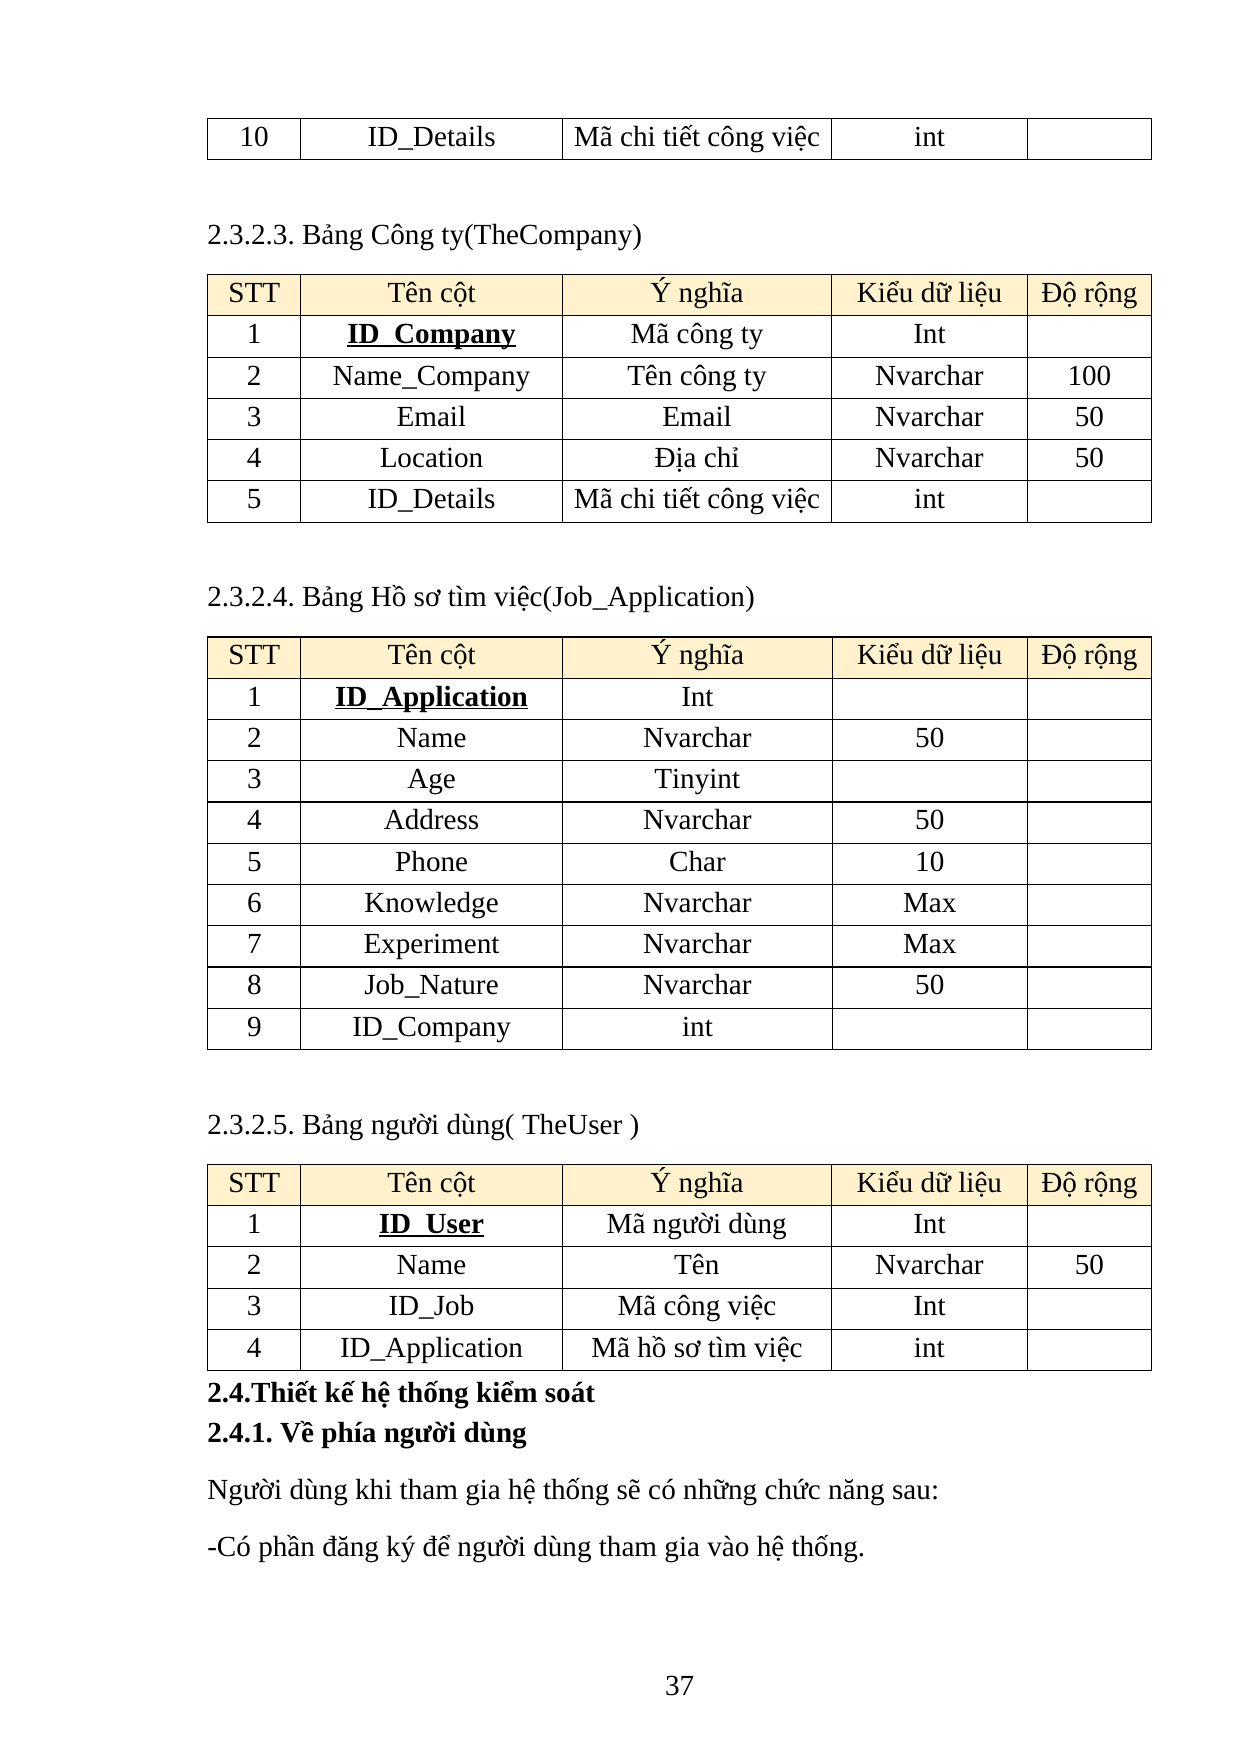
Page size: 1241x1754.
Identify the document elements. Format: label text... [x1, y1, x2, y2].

table_cell Name [301, 1247, 562, 1287]
table_cell 50 [1028, 399, 1151, 439]
table_cell Mã công việc [563, 1289, 831, 1329]
table_cell [1028, 119, 1151, 159]
table_cell [833, 761, 1027, 801]
text Người dùng khi tham gia hệ thống sẽ có những chức năng sau: [207, 1472, 1152, 1506]
table_cell 3 [208, 399, 300, 439]
table_cell [1028, 720, 1151, 760]
table_cell 1 [208, 679, 300, 719]
table_cell Int [832, 1206, 1027, 1246]
table_cell Char [563, 844, 832, 884]
table_cell 10 [208, 119, 300, 159]
table_cell [1028, 885, 1151, 925]
table_cell [1028, 1330, 1151, 1370]
table_cell Email [301, 399, 562, 439]
table_cell 6 [208, 885, 300, 925]
table_cell Nvarchar [563, 803, 832, 843]
table_cell [1028, 968, 1151, 1008]
table_header Kiểu dữ liệu [833, 638, 1027, 678]
table_header STT [208, 1165, 300, 1205]
table_cell Mã chi tiết công việc [563, 119, 831, 159]
table_cell 3 [208, 761, 300, 801]
table_cell Nvarchar [563, 926, 832, 966]
table_header Ý nghĩa [563, 275, 831, 315]
text -Có phần đăng ký để người dùng tham gia vào hệ thống. [207, 1529, 1152, 1563]
table_cell Location [301, 440, 562, 480]
table_cell Mã người dùng [563, 1206, 831, 1246]
table_cell ID_User [301, 1206, 562, 1246]
table_cell [1028, 679, 1151, 719]
table_header Tên cột [301, 638, 562, 678]
table_cell 4 [208, 1330, 300, 1370]
table_cell ID_Company [301, 316, 562, 357]
table_cell [1028, 316, 1151, 357]
table_cell Job_Nature [301, 968, 562, 1008]
table_cell 3 [208, 1289, 300, 1329]
text 2.3.2.5. Bảng người dùng( TheUser ) [207, 1107, 1152, 1140]
table_cell Nvarchar [563, 885, 832, 925]
table_cell Nvarchar [832, 358, 1027, 398]
table_header Kiểu dữ liệu [832, 275, 1027, 315]
table_cell Mã hồ sơ tìm việc [563, 1330, 831, 1370]
table_cell Địa chỉ [563, 440, 831, 480]
table_cell ID_Details [301, 119, 562, 159]
table_cell Phone [301, 844, 562, 884]
table_cell Nvarchar [832, 1247, 1027, 1287]
table_cell 5 [208, 481, 300, 522]
table_cell 4 [208, 440, 300, 480]
table_cell [1028, 1289, 1151, 1329]
table_header Độ rộng [1028, 1165, 1151, 1205]
table_cell 1 [208, 1206, 300, 1246]
table_header Tên cột [301, 275, 562, 315]
table_cell [1028, 1009, 1151, 1049]
text 2.3.2.4. Bảng Hồ sơ tìm việc(Job_Application) [207, 579, 1152, 613]
table_cell Int [832, 316, 1027, 357]
table_cell int [832, 119, 1027, 159]
table_cell Nvarchar [563, 720, 832, 760]
table_cell Age [301, 761, 562, 801]
table_cell Tên công ty [563, 358, 831, 398]
table_cell Name_Company [301, 358, 562, 398]
table_cell [833, 679, 1027, 719]
subtitle 2.4.1. Về phía người dùng [207, 1415, 1152, 1449]
table_cell int [832, 1330, 1027, 1370]
table_cell 100 [1028, 358, 1151, 398]
table_header STT [208, 638, 300, 678]
table_cell 8 [208, 968, 300, 1008]
table_cell ID_Application [301, 679, 562, 719]
table_cell 50 [1028, 1247, 1151, 1287]
table_cell 2 [208, 1247, 300, 1287]
table_cell int [832, 481, 1027, 522]
table_cell 7 [208, 926, 300, 966]
table_cell ID_Company [301, 1009, 562, 1049]
table_cell Name [301, 720, 562, 760]
table_cell [1028, 761, 1151, 801]
table_cell ID_Application [301, 1330, 562, 1370]
table_cell [1028, 1206, 1151, 1246]
table_cell [833, 1009, 1027, 1049]
table_cell ID_Job [301, 1289, 562, 1329]
table_cell int [563, 1009, 832, 1049]
table_cell 50 [833, 968, 1027, 1008]
table_header Ý nghĩa [563, 1165, 831, 1205]
table_cell Email [563, 399, 831, 439]
table_cell Int [832, 1289, 1027, 1329]
table_cell Int [563, 679, 832, 719]
table_header Kiểu dữ liệu [832, 1165, 1027, 1205]
subtitle 2.4.Thiết kế hệ thống kiểm soát [207, 1375, 1152, 1409]
table_cell Nvarchar [832, 440, 1027, 480]
table_cell Mã chi tiết công việc [563, 481, 831, 522]
table_header Ý nghĩa [563, 638, 832, 678]
table_header Độ rộng [1028, 638, 1151, 678]
table_cell 50 [833, 803, 1027, 843]
table_cell 2 [208, 358, 300, 398]
table_cell Mã công ty [563, 316, 831, 357]
table_cell Tên [563, 1247, 831, 1287]
table_cell Nvarchar [563, 968, 832, 1008]
table_cell 5 [208, 844, 300, 884]
table_cell [1028, 803, 1151, 843]
table_cell [1028, 481, 1151, 522]
table_cell 4 [208, 803, 300, 843]
table_cell Max [833, 885, 1027, 925]
table_cell 2 [208, 720, 300, 760]
table_cell Nvarchar [832, 399, 1027, 439]
table_cell Tinyint [563, 761, 832, 801]
table_cell [1028, 844, 1151, 884]
table_cell 50 [833, 720, 1027, 760]
table_cell 50 [1028, 440, 1151, 480]
table_header Tên cột [301, 1165, 562, 1205]
table_header Độ rộng [1028, 275, 1151, 315]
table_cell [1028, 926, 1151, 966]
table_cell Max [833, 926, 1027, 966]
table_cell ID_Details [301, 481, 562, 522]
table_cell 10 [833, 844, 1027, 884]
table_cell Address [301, 803, 562, 843]
text 2.3.2.3. Bảng Công ty(TheCompany) [207, 217, 1152, 251]
table_cell Knowledge [301, 885, 562, 925]
table_header STT [208, 275, 300, 315]
table_cell 1 [208, 316, 300, 357]
table_cell Experiment [301, 926, 562, 966]
table_cell 9 [208, 1009, 300, 1049]
